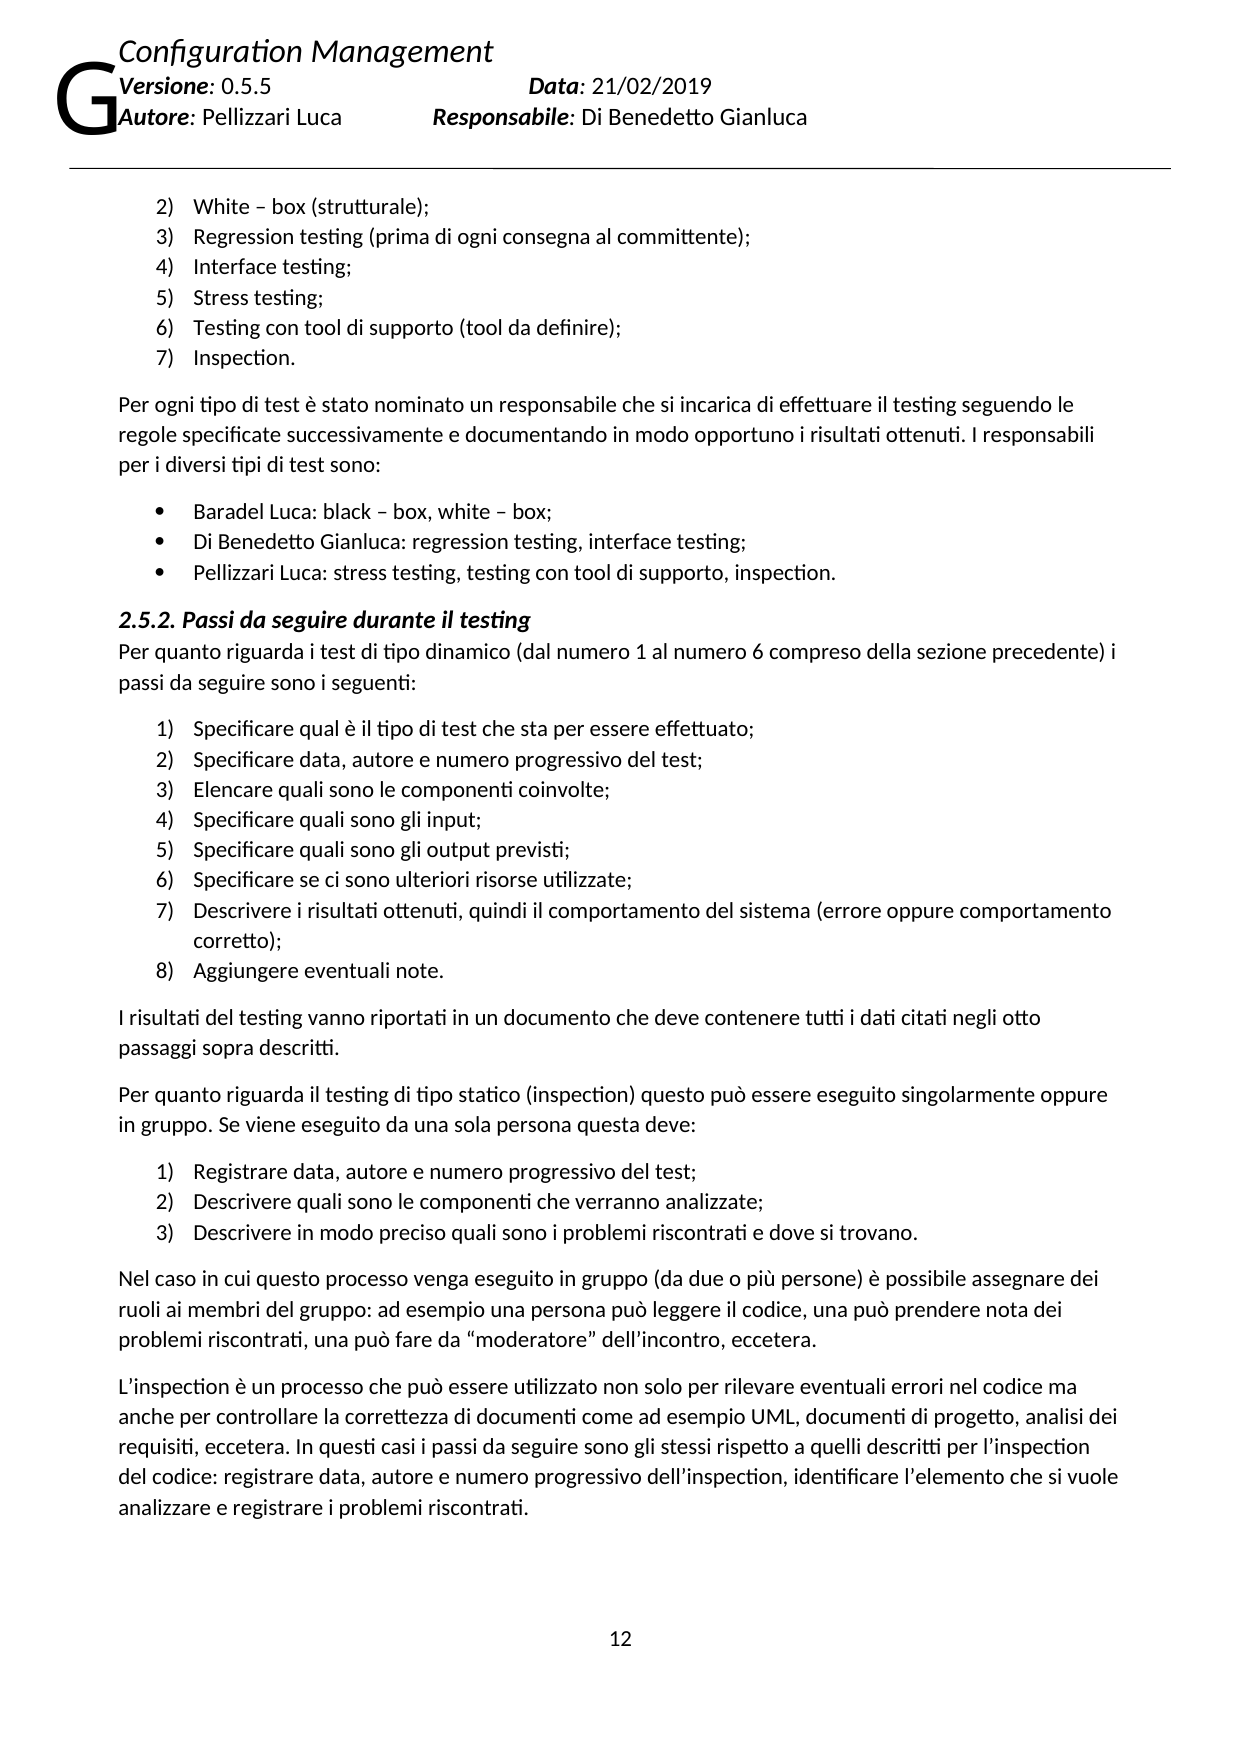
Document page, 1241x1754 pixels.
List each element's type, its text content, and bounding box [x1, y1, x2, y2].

text Per quanto riguarda il testing di tipo statico (inspection) questo può essere eseguito singolarmente oppure in gruppo. Se viene eseguito da una sola persona questa deve: [118, 1080, 1122, 1138]
list Baradel Luca: black – box, white – box; [156, 497, 1122, 525]
list Registrare data, autore e numero progressivo del test; [156, 1157, 1122, 1185]
text L’inspection è un processo che può essere utilizzato non solo per rilevare eventuali errori nel codice ma anche per controllare la correttezza di documenti come ad esempio UML, documenti di progetto, analisi dei requisiti, eccetera. In questi casi i passi da seguire sono gli stessi rispetto a quelli descritti per l’inspection del codice: registrare data, autore e numero progressivo dell’inspection, identificare l’elemento che si vuole analizzare e registrare i problemi riscontrati. [118, 1372, 1122, 1521]
list Inspection. [156, 343, 1122, 371]
list Specificare quali sono gli output previsti; [156, 835, 1122, 863]
list Specificare quali sono gli input; [156, 805, 1122, 833]
list Descrivere quali sono le componenti che verranno analizzate; [156, 1187, 1122, 1215]
list Stress testing; [156, 283, 1122, 311]
list Regression testing (prima di ogni consegna al committente); [156, 222, 1122, 250]
list Specificare qual è il tipo di test che sta per essere effettuato; [156, 714, 1122, 742]
list Specificare data, autore e numero progressivo del test; [156, 745, 1122, 773]
text I risultati del testing vanno riportati in un documento che deve contenere tutti i dati citati negli otto passaggi sopra descritti. [118, 1003, 1122, 1061]
list Pellizzari Luca: stress testing, testing con tool di supporto, inspection. [156, 558, 1122, 586]
list Elencare quali sono le componenti coinvolte; [156, 775, 1122, 803]
text Nel caso in cui questo processo venga eseguito in gruppo (da due o più persone) è possibile assegnare dei ruoli ai membri del gruppo: ad esempio una persona può leggere il codice, una può prendere nota dei problemi riscontrati, una può fare da “moderatore” dell’incontro, eccetera. [118, 1264, 1122, 1353]
subtitle 2.5.2. Passi da seguire durante il testing [118, 604, 1122, 635]
list Aggiungere eventuali note. [156, 956, 1122, 984]
text Per ogni tipo di test è stato nominato un responsabile che si incarica di effettuare il testing seguendo le regole specificate successivamente e documentando in modo opportuno i risultati ottenuti. I responsabili per i diversi tipi di test sono: [118, 390, 1122, 478]
list Descrivere i risultati ottenuti, quindi il comportamento del sistema (errore oppure comportamento corretto); [156, 896, 1122, 954]
list Interface testing; [156, 252, 1122, 280]
list Descrivere in modo preciso quali sono i problemi riscontrati e dove si trovano. [156, 1218, 1122, 1246]
list Di Benedetto Gianluca: regression testing, interface testing; [156, 527, 1122, 555]
text Per quanto riguarda i test di tipo dinamico (dal numero 1 al numero 6 compreso della sezione precedente) i passi da seguire sono i seguenti: [118, 637, 1122, 696]
list White – box (strutturale); [156, 192, 1122, 220]
list Specificare se ci sono ulteriori risorse utilizzate; [156, 866, 1122, 893]
list Testing con tool di supporto (tool da definire); [156, 313, 1122, 341]
